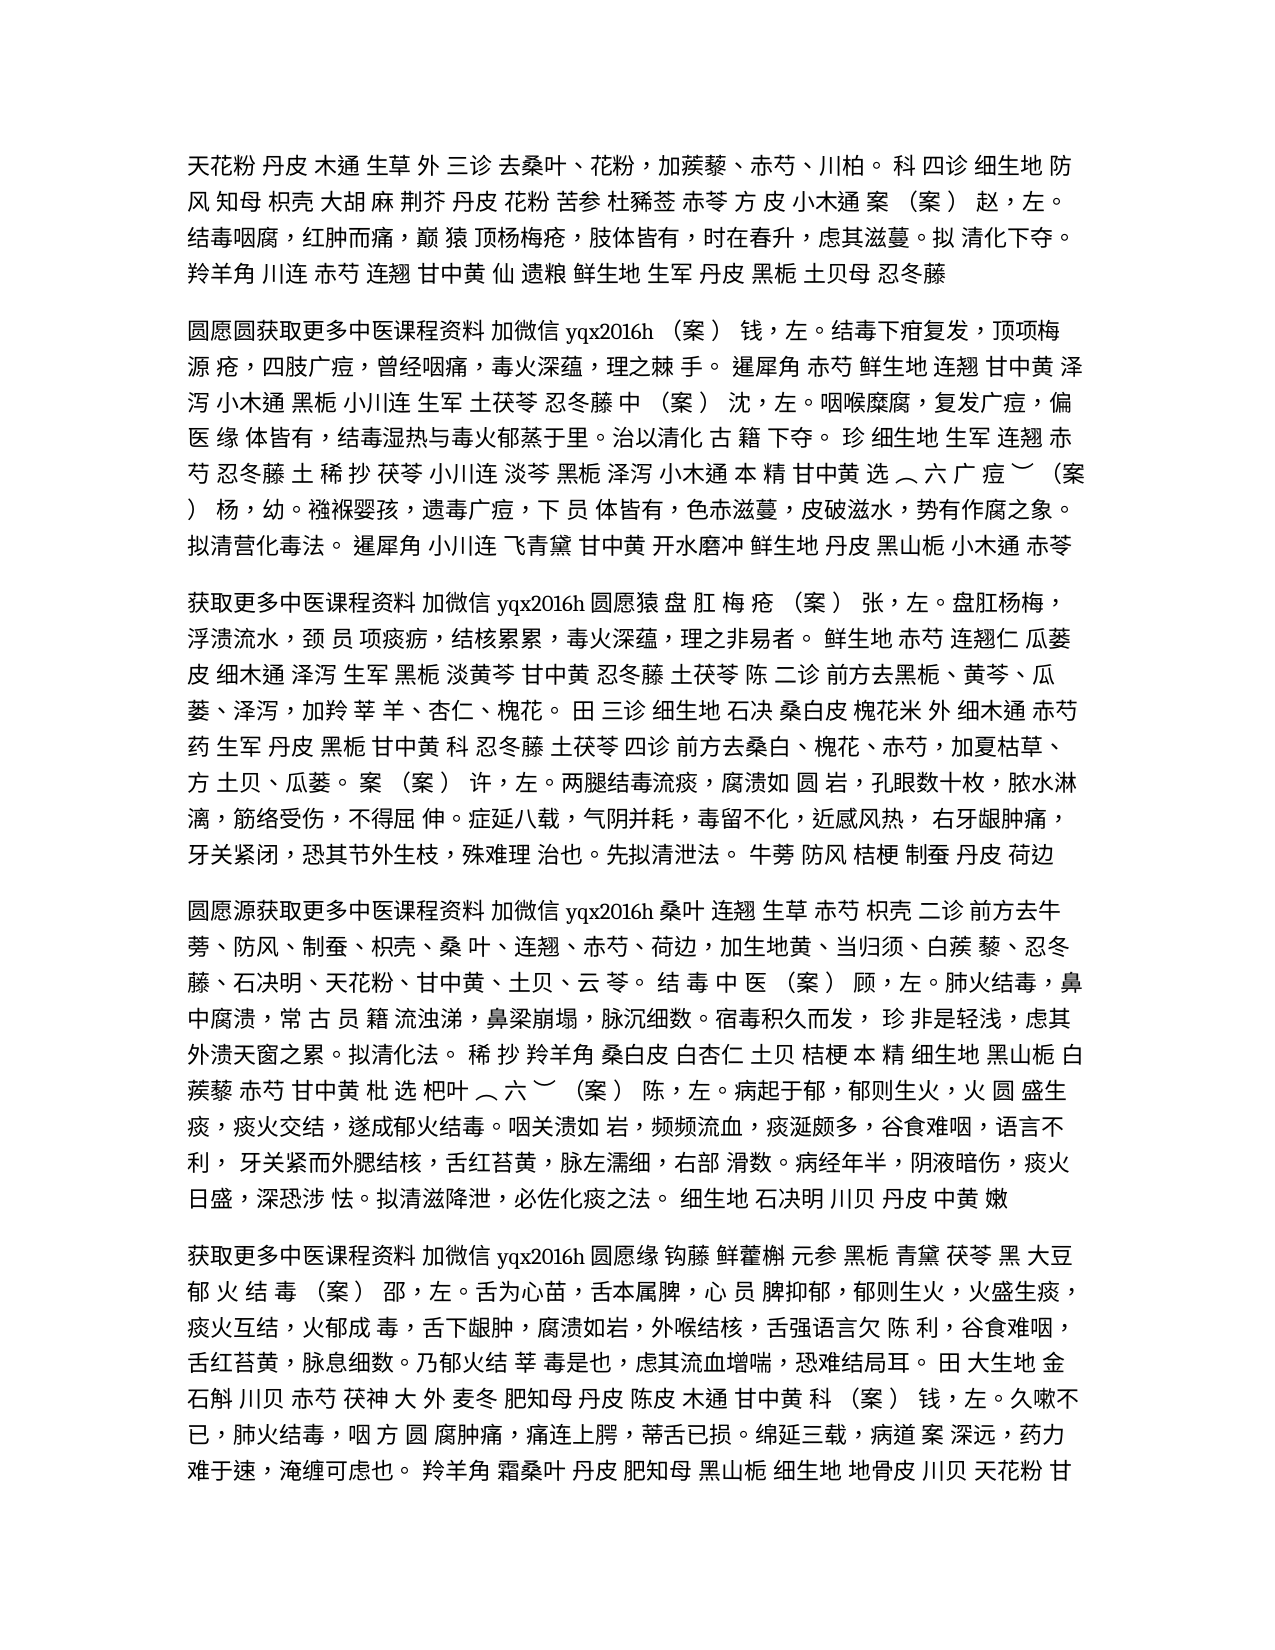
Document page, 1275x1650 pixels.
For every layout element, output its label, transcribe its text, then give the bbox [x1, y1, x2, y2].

text 获取更多中医课程资料 加微信 yqx2016h圆愿猿 盘 肛 梅 疮 （案 ） 张，左。盘肛杨梅，浮溃流水，颈 员 项痰疬，结核累累，毒火深蕴，理之非易者。 鲜生地 赤芍 连翘仁 瓜蒌皮 细木通 泽泻 生军 黑栀 淡黄芩 甘中黄 忍冬藤 土茯苓 陈 二诊 前方去黑栀、黄芩、瓜蒌、泽泻，加羚 莘 羊、杏仁、槐花。 田 三诊 细生地 石决 桑白皮 槐花米 外 细木通 赤芍药 生军 丹皮 黑栀 甘中黄 科 忍冬藤 土茯苓 四诊 前方去桑白、槐花、赤芍，加夏枯草、 方 土贝、瓜蒌。 案 （案 ） 许，左。两腿结毒流痰，腐溃如 圆 岩，孔眼数十枚，脓水淋漓，筋络受伤，不得屈 伸。症延八载，气阴并耗，毒留不化，近感风热， 右牙龈肿痛，牙关紧闭，恐其节外生枝，殊难理 治也。先拟清泄法。 牛蒡 防风 桔梗 制蚕 丹皮 荷边 [187, 587, 1087, 870]
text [187, 150, 1087, 289]
text 圆愿源获取更多中医课程资料 加微信 yqx2016h 桑叶 连翘 生草 赤芍 枳壳 二诊 前方去牛蒡、防风、制蚕、枳壳、桑 叶、连翘、赤芍、荷边，加生地黄、当归须、白蒺 藜、忍冬藤、石决明、天花粉、甘中黄、土贝、云 苓。 结 毒 中 医 （案 ） 顾，左。肺火结毒，鼻中腐溃，常 古 员 籍 流浊涕，鼻梁崩塌，脉沉细数。宿毒积久而发， 珍 非是轻浅，虑其外溃天窗之累。拟清化法。 稀 抄 羚羊角 桑白皮 白杏仁 土贝 桔梗 本 精 细生地 黑山栀 白蒺藜 赤芍 甘中黄 枇 选 杷叶 ︵ 六 ︶ （案 ） 陈，左。病起于郁，郁则生火，火 圆 盛生痰，痰火交结，遂成郁火结毒。咽关溃如 岩，频频流血，痰涎颇多，谷食难咽，语言不利， 牙关紧而外腮结核，舌红苔黄，脉左濡细，右部 滑数。病经年半，阴液暗伤，痰火日盛，深恐涉 怯。拟清滋降泄，必佐化痰之法。 细生地 石决明 川贝 丹皮 中黄 嫩 [187, 895, 1087, 1214]
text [187, 1239, 1087, 1486]
text 圆愿圆获取更多中医课程资料 加微信 yqx2016h （案 ） 钱，左。结毒下疳复发，顶项梅 源 疮，四肢广痘，曾经咽痛，毒火深蕴，理之棘 手。 暹犀角 赤芍 鲜生地 连翘 甘中黄 泽泻 小木通 黑栀 小川连 生军 土茯苓 忍冬藤 中 （案 ） 沈，左。咽喉糜腐，复发广痘，偏 医 缘 体皆有，结毒湿热与毒火郁蒸于里。治以清化 古 籍 下夺。 珍 细生地 生军 连翘 赤芍 忍冬藤 土 稀 抄 茯苓 小川连 淡芩 黑栀 泽泻 小木通 本 精 甘中黄 选 ︵ 六 广 痘 ︶ （案 ） 杨，幼。襁褓婴孩，遗毒广痘，下 员 体皆有，色赤滋蔓，皮破滋水，势有作腐之象。 拟清营化毒法。 暹犀角 小川连 飞青黛 甘中黄 开水磨冲 鲜生地 丹皮 黑山栀 小木通 赤苓 [187, 314, 1087, 561]
